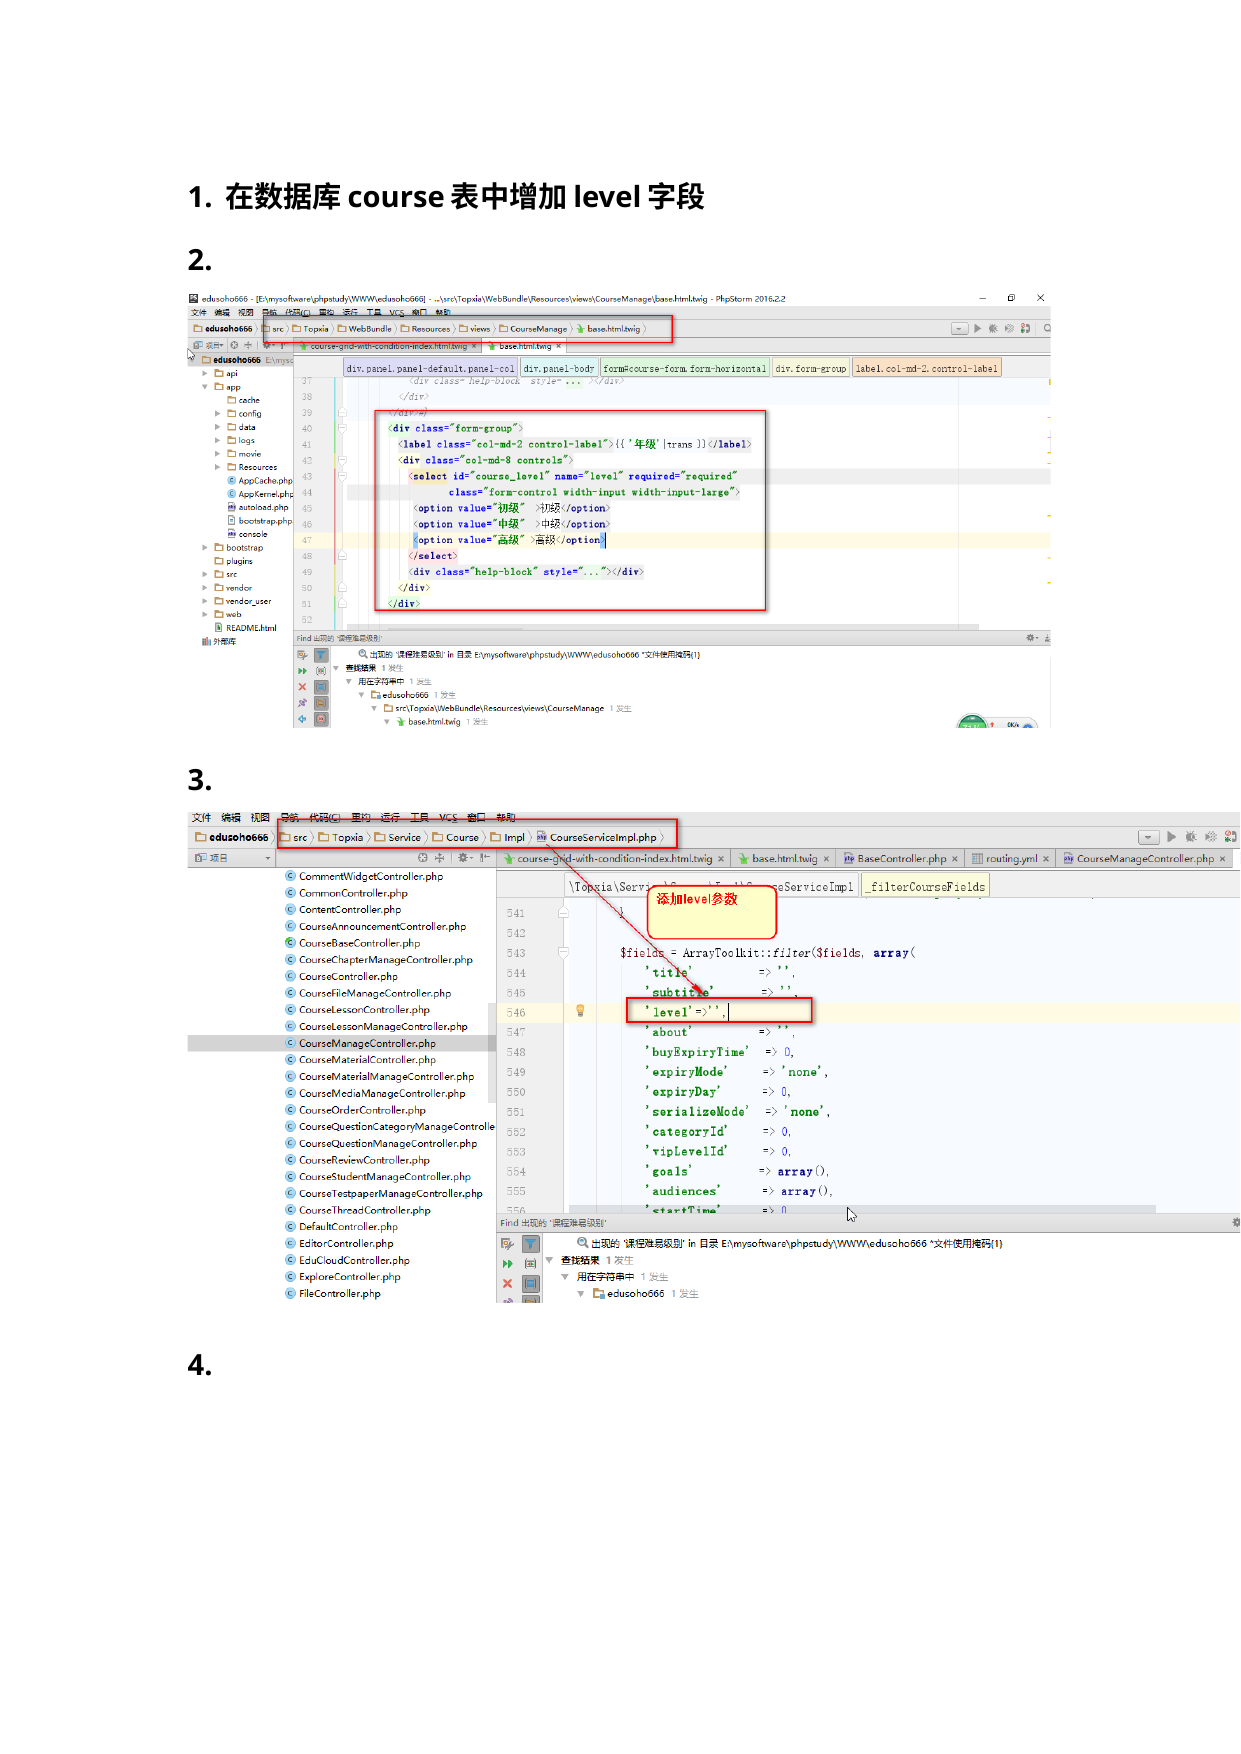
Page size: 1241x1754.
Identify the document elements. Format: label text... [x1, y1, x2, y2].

picture [187, 292, 1051, 728]
picture [187, 812, 1241, 1303]
list 在数据库course表中增加level字段 [187, 162, 1053, 227]
